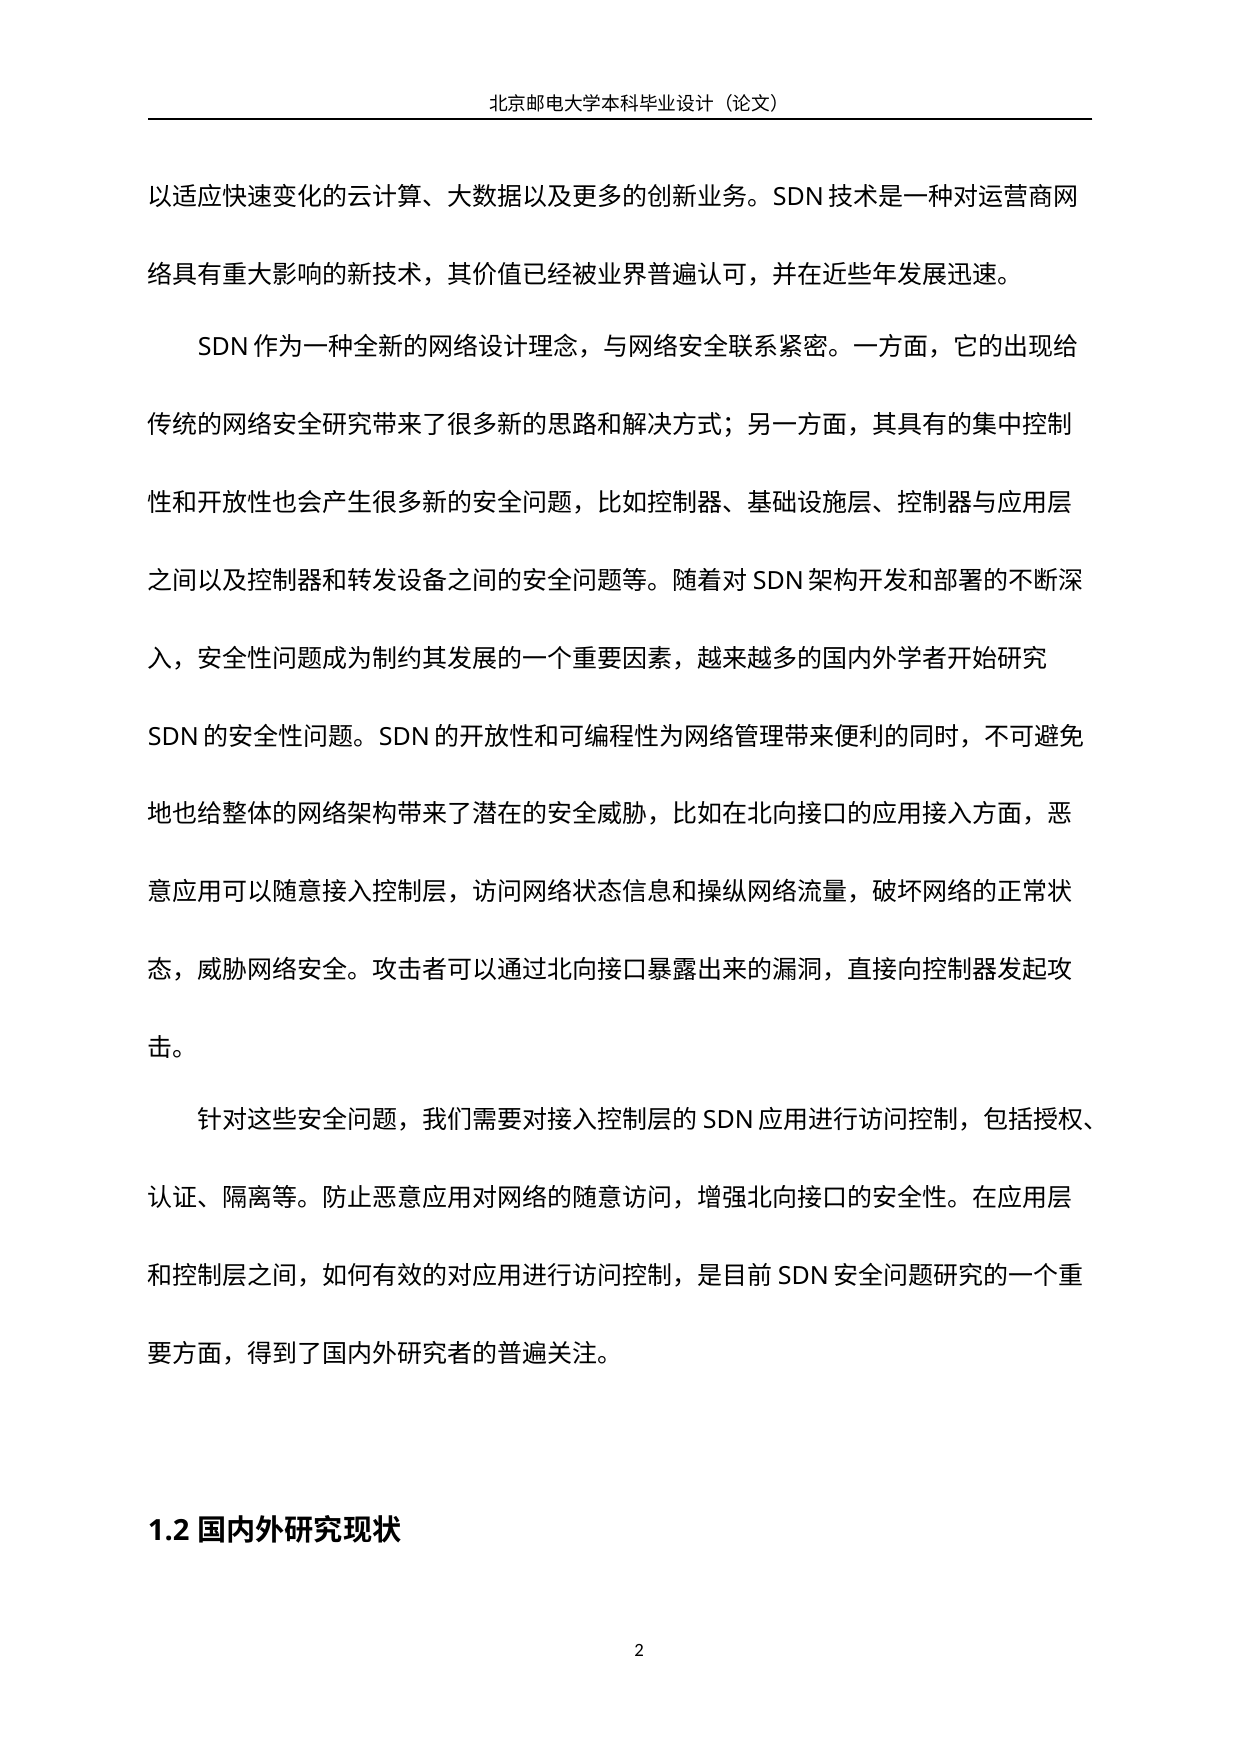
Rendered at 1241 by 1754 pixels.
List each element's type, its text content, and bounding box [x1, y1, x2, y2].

title 1.2 国内外研究现状 [148, 1495, 1092, 1560]
text SDN作为一种全新的网络设计理念，与网络安全联系紧密。一方面，它的出现给传统的网络安全研究带来了很多新的思路和解决方式；另一方面，其具有的集中控制性和开放性也会产生很多新的安全问题，比如控制器、基础设施层、控制器与应用层之间以及控制器和转发设备之间的安全问题等。随着对SDN架构开发和部署的不断深入，安全性问题成为制约其发展的一个重要因素，越来越多的国内外学者开始研究SDN的安全性问题。SDN的开放性和可编程性为网络管理带来便利的同时，不可避免地也给整体的网络架构带来了潜在的安全威胁，比如在北向接口的应用接入方面，恶意应用可以随意接入控制层，访问网络状态信息和操纵网络流量，破坏网络的正常状态，威胁网络安全。攻击者可以通过北向接口暴露出来的漏洞，直接向控制器发起攻击。 [148, 312, 1092, 1078]
text 针对这些安全问题，我们需要对接入控制层的SDN应用进行访问控制，包括授权、认证、隔离等。防止恶意应用对网络的随意访问，增强北向接口的安全性。在应用层和控制层之间，如何有效的对应用进行访问控制，是目前SDN安全问题研究的一个重要方面，得到了国内外研究者的普遍关注。 [148, 1086, 1092, 1384]
